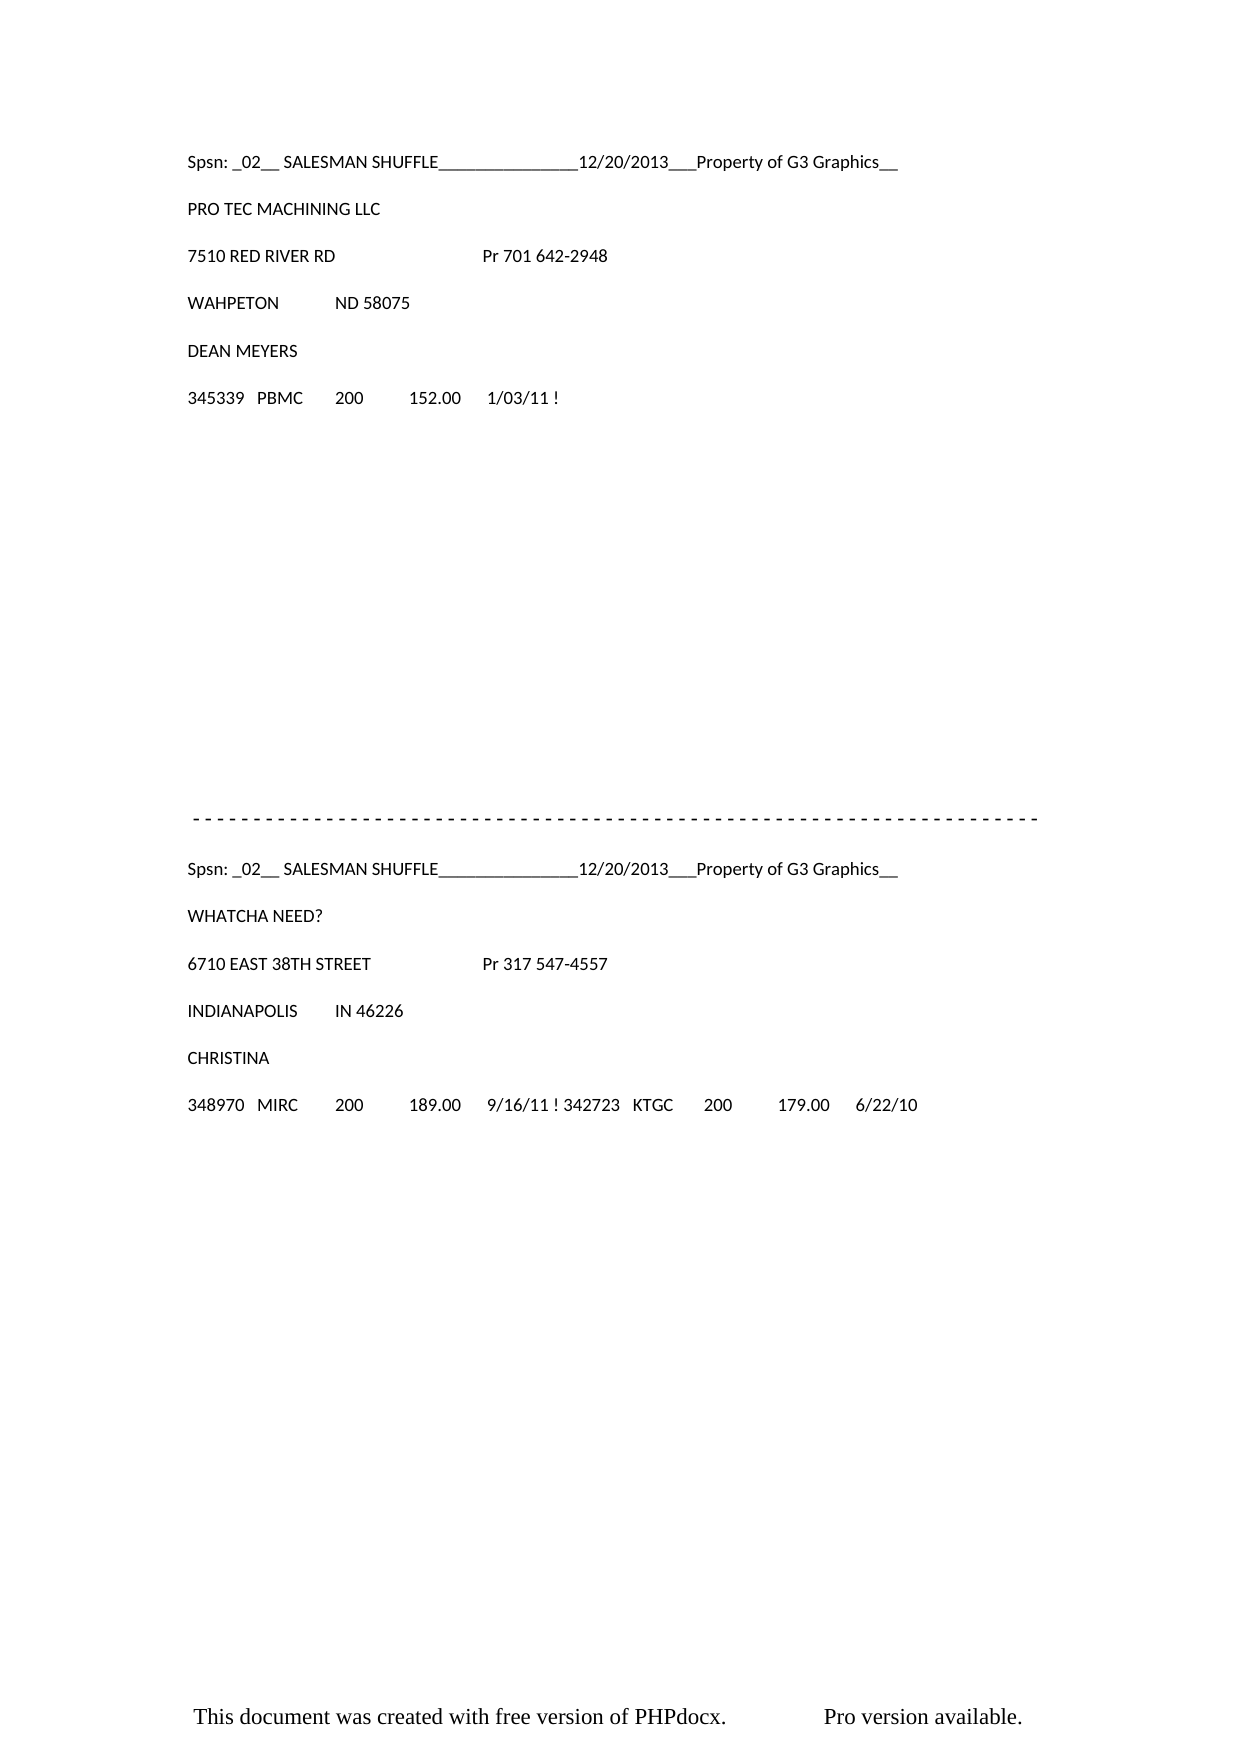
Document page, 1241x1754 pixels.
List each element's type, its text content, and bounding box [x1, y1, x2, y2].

text - - - - - - - - - - - - - - - - - - - - - - - - - - - - - - - - - - - - - - - - - - - - - - - - - - - - - - - - - - - - - - - - - - - - - - [187, 804, 1053, 832]
text Spsn: _02__ SALESMAN SHUFFLE_______________12/20/2013___Property of G3 Graphics__ [187, 857, 1053, 880]
text Spsn: _02__ SALESMAN SHUFFLE_______________12/20/2013___Property of G3 Graphics__ [187, 150, 1053, 173]
text 6710 EAST 38TH STREET Pr 317 547-4557 [187, 952, 1053, 974]
text PRO TEC MACHINING LLC [187, 197, 1053, 220]
text 345339 PBMC 200 152.00 1/03/11 ! [187, 386, 1053, 409]
text CHRISTINA [187, 1046, 1053, 1069]
text INDIANAPOLIS IN 46226 [187, 999, 1053, 1022]
text 7510 RED RIVER RD Pr 701 642-2948 [187, 244, 1053, 267]
text WAHPETON ND 58075 [187, 292, 1053, 314]
text WHATCHA NEED? [187, 904, 1053, 927]
text DEAN MEYERS [187, 339, 1053, 362]
text 348970 MIRC 200 189.00 9/16/11 ! 342723 KTGC 200 179.00 6/22/10 [187, 1093, 1053, 1116]
